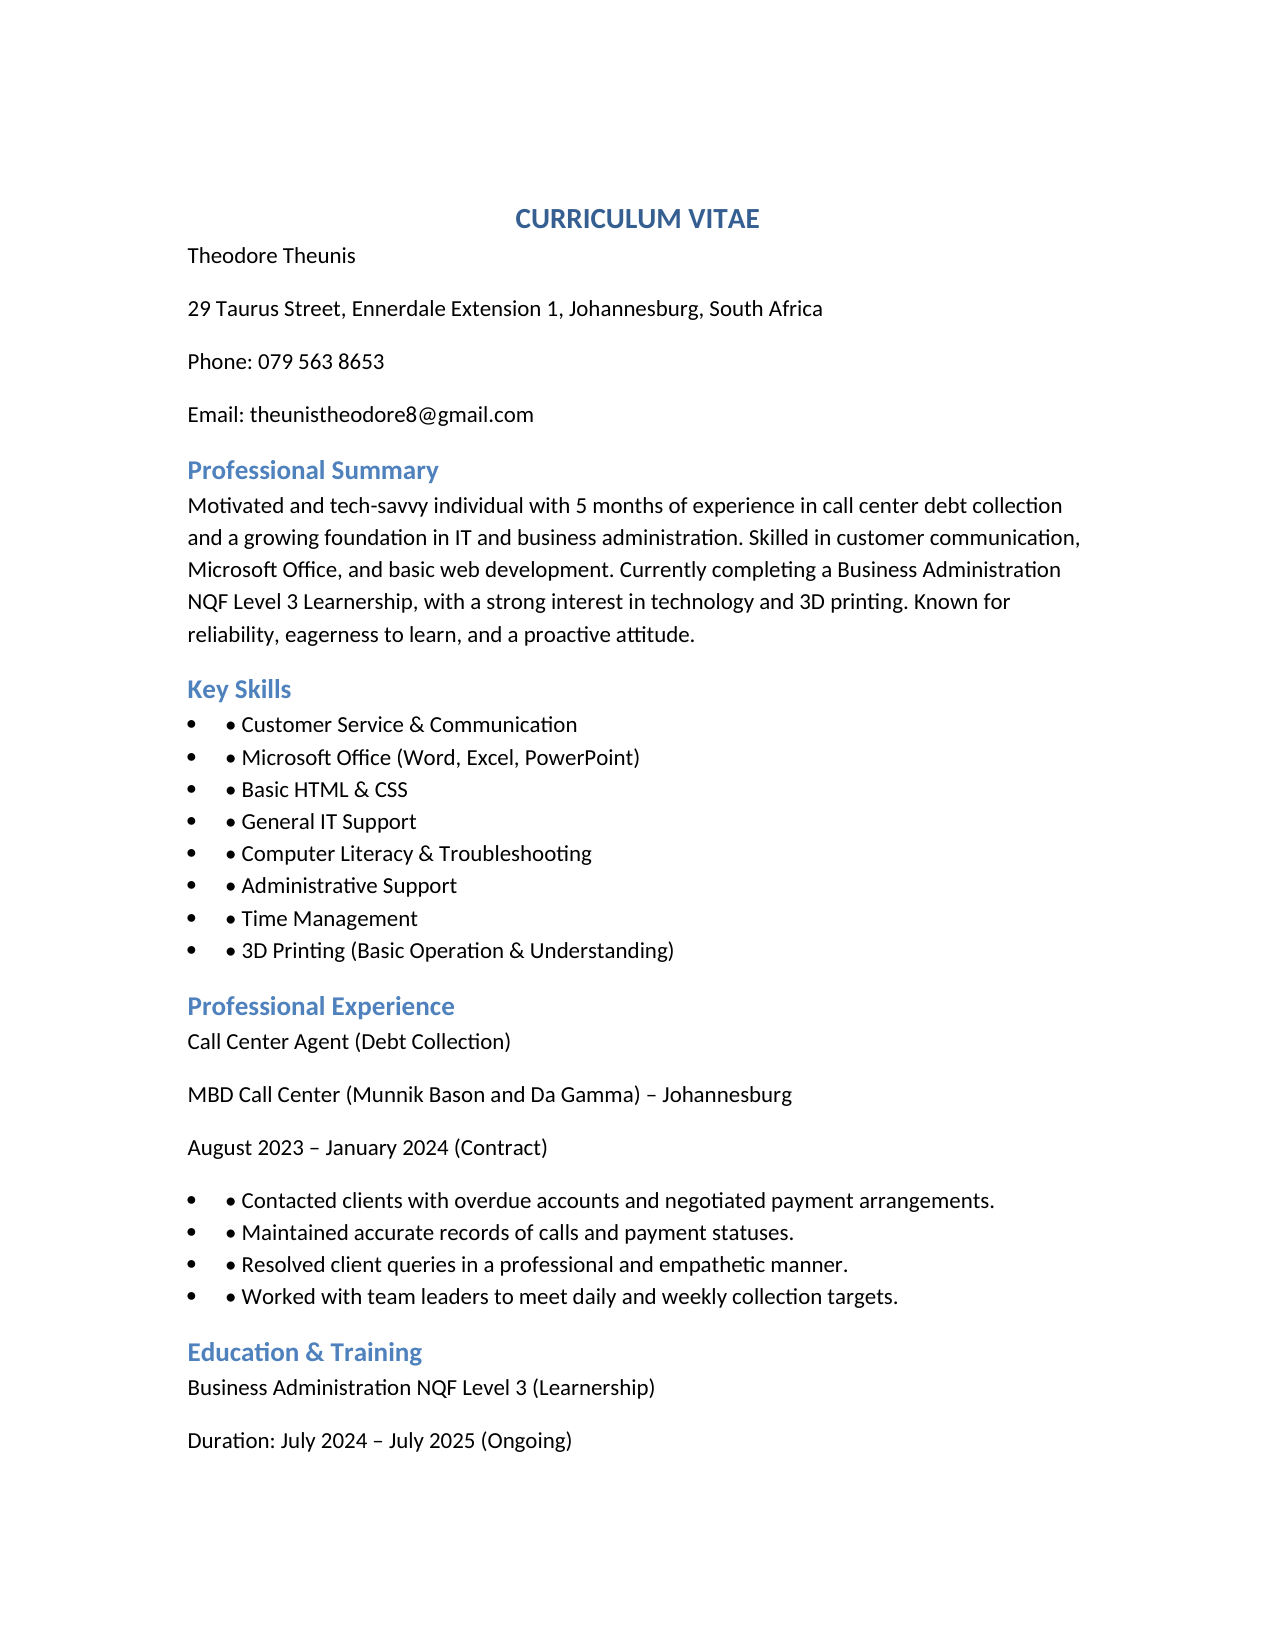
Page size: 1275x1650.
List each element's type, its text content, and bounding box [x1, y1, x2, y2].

list • Worked with team leaders to meet daily and weekly collection targets. [187, 1282, 1087, 1311]
text Business Administration NQF Level 3 (Learnership) [187, 1373, 1087, 1401]
list • 3D Printing (Basic Operation & Understanding) [187, 936, 1087, 964]
list • Maintained accurate records of calls and payment statuses. [187, 1218, 1087, 1246]
text MBD Call Center (Munnik Bason and Da Gamma) – Johannesburg [187, 1080, 1087, 1108]
text Duration: July 2024 – July 2025 (Ongoing) [187, 1426, 1087, 1454]
subtitle Professional Summary [187, 453, 1087, 486]
list • Resolved client queries in a professional and empathetic manner. [187, 1250, 1087, 1278]
text August 2023 – January 2024 (Contract) [187, 1133, 1087, 1161]
subtitle Education & Training [187, 1336, 1087, 1368]
list • Customer Service & Communication [187, 711, 1087, 739]
list • Microsoft Office (Word, Excel, PowerPoint) [187, 743, 1087, 771]
text Motivated and tech-savvy individual with 5 months of experience in call center debt collection and a growing foundation in IT and business administration. Skilled in customer communication, Microsoft Office, and basic web development. Currently completing a Business Administration NQF Level 3 Learnership, with a strong interest in technology and 3D printing. Known for reliability, eagerness to learn, and a proactive attitude. [187, 491, 1087, 648]
subtitle Professional Experience [187, 989, 1087, 1022]
list • Basic HTML & CSS [187, 775, 1087, 803]
list • General IT Support [187, 807, 1087, 835]
text Phone: 079 563 8653 [187, 347, 1087, 375]
list • Time Management [187, 904, 1087, 932]
subtitle CURRICULUM VITAE [187, 200, 1087, 236]
list • Administrative Support [187, 872, 1087, 899]
subtitle Key Skills [187, 673, 1087, 706]
text Call Center Agent (Debt Collection) [187, 1027, 1087, 1055]
text Email: theunistheodore8@gmail.com [187, 400, 1087, 428]
text Theodore Theunis [187, 241, 1087, 269]
list • Contacted clients with overdue accounts and negotiated payment arrangements. [187, 1186, 1087, 1214]
list • Computer Literacy & Troubleshooting [187, 839, 1087, 867]
text 29 Taurus Street, Ennerdale Extension 1, Johannesburg, South Africa [187, 294, 1087, 322]
